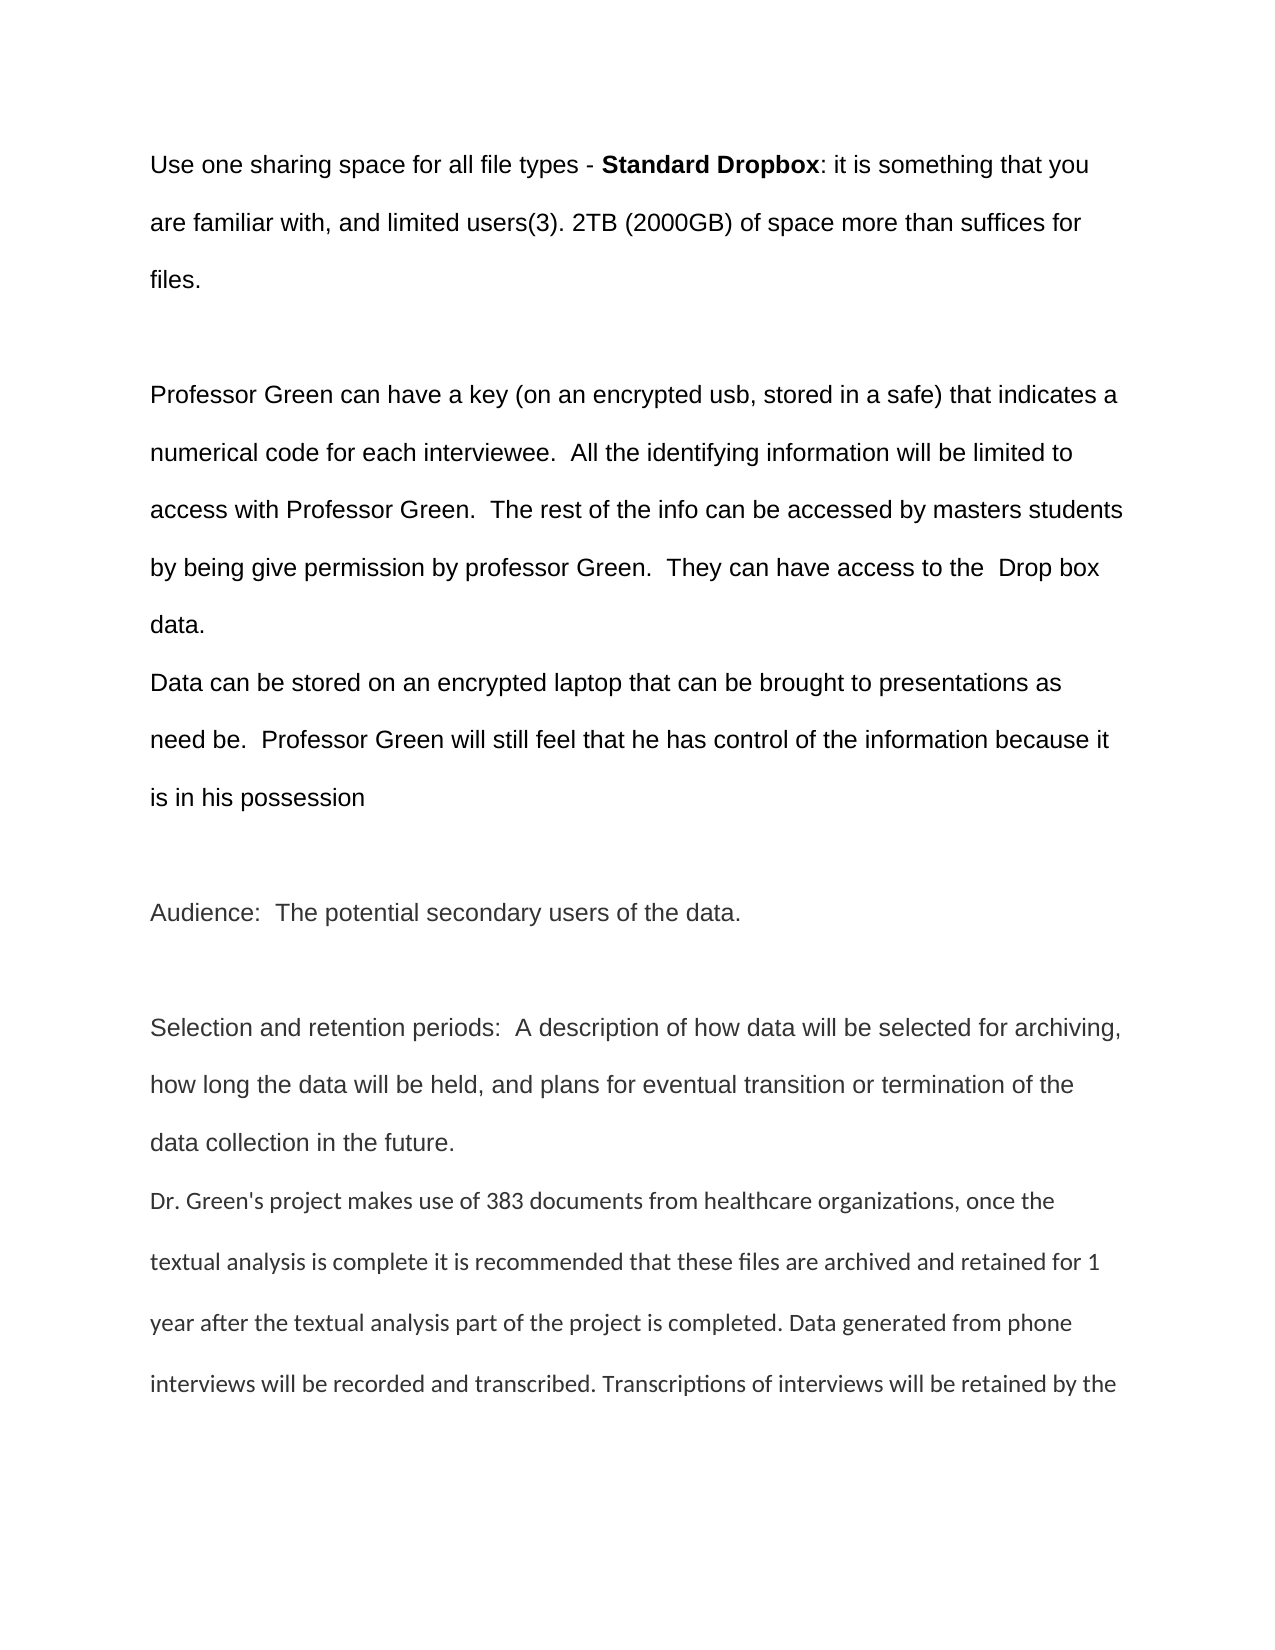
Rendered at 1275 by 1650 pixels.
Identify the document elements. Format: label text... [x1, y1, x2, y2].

text Audience: The potential secondary users of the data. [150, 897, 1125, 926]
text Selection and retention periods: A description of how data will be selected for archiving, how long the data will be held, and plans for eventual transition or termination of the data collection in the future. [150, 1012, 1125, 1156]
text Use one sharing space for all file types - Standard Dropbox: it is something that you are familiar with, and limited users(3). 2TB (2000GB) of space more than suffices for files. [150, 150, 1125, 294]
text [150, 1185, 1125, 1399]
text Data can be stored on an encrypted laptop that can be brought to presentations as need be. Professor Green will still feel that he has control of the information because it is in his possession [150, 667, 1125, 811]
text Professor Green can have a key (on an encrypted usb, stored in a safe) that indicates a numerical code for each interviewee. All the identifying information will be limited to access with Professor Green. The rest of the info can be accessed by masters students by being give permission by professor Green. They can have access to the Drop box data. [150, 380, 1125, 639]
